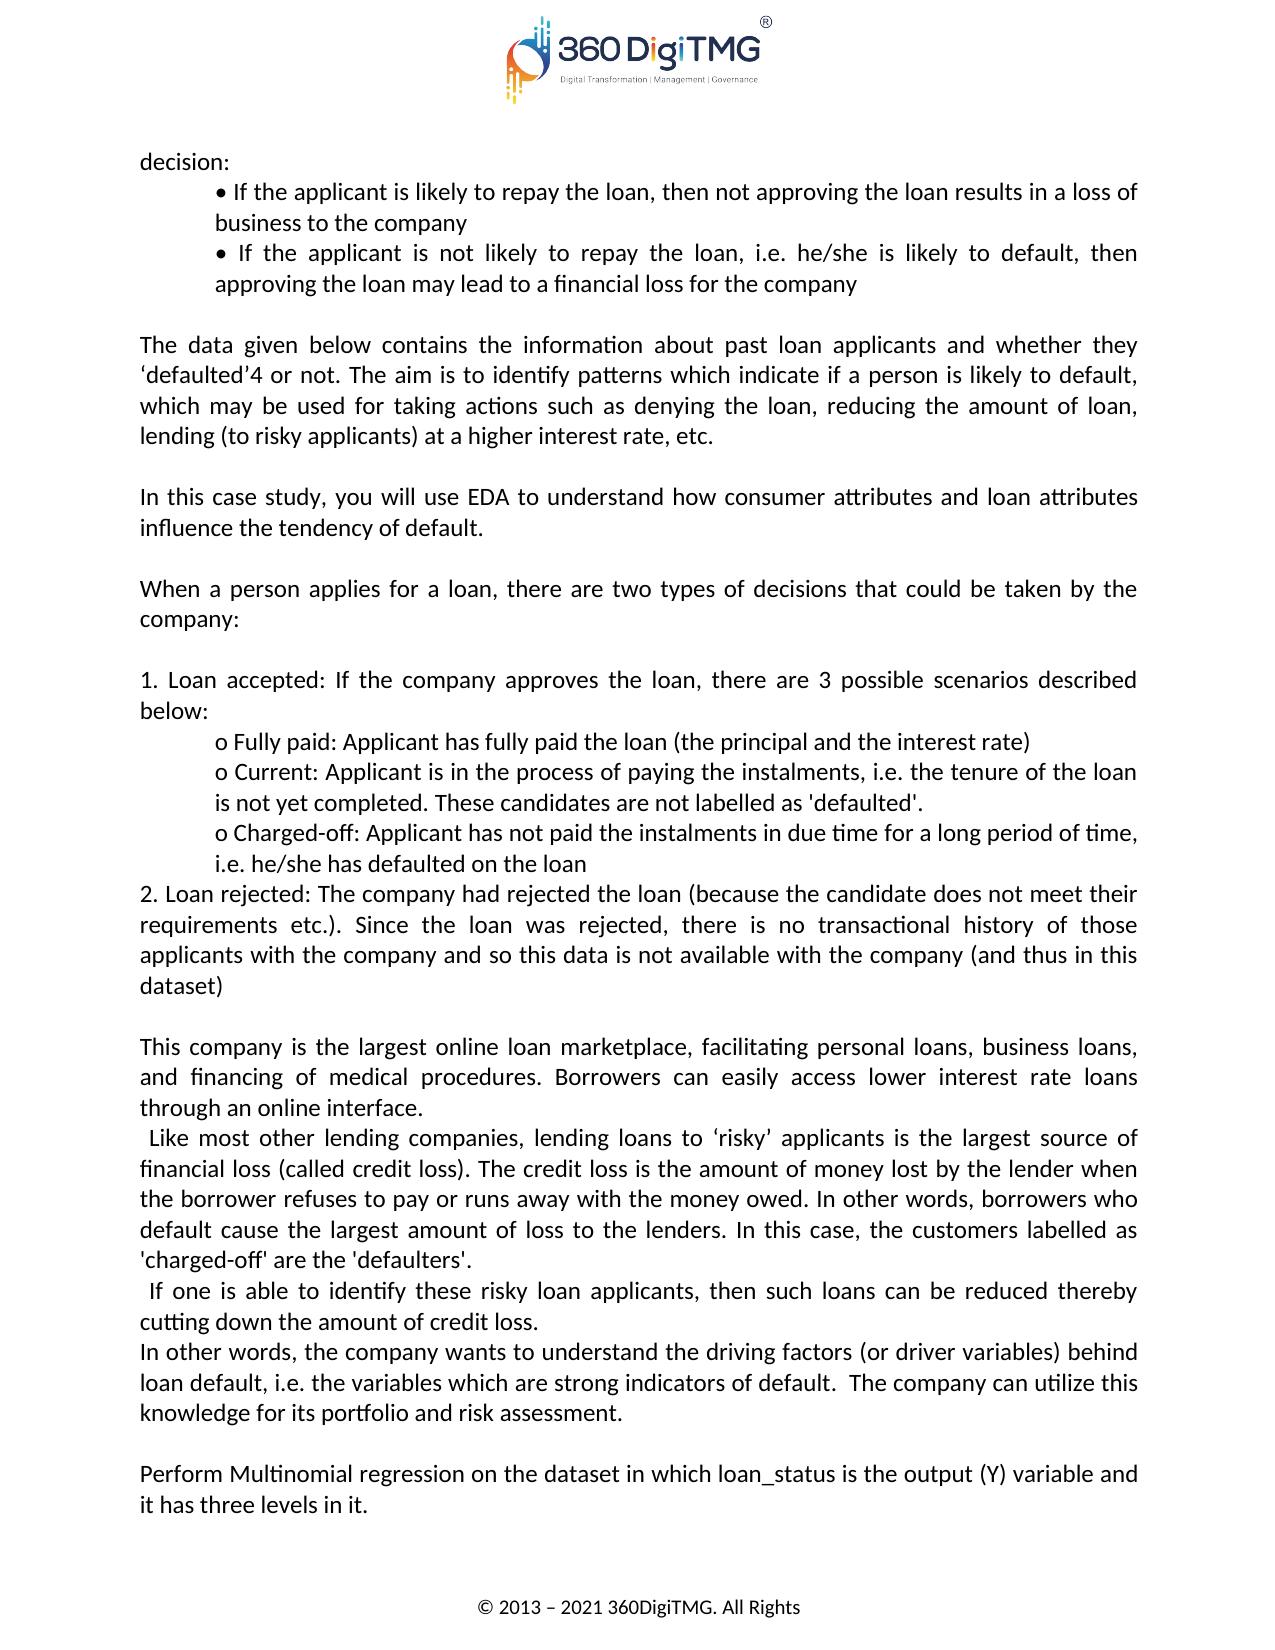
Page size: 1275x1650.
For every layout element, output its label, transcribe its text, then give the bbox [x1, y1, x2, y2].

text When a person applies for a loan, there are two types of decisions that could be taken by the company: [139, 573, 1139, 634]
text 1. Loan accepted: If the company approves the loan, there are 3 possible scenarios described below: [139, 665, 1139, 726]
text Like most other lending companies, lending loans to ‘risky’ applicants is the largest source of financial loss (called credit loss). The credit loss is the amount of money lost by the lender when the borrower refuses to pay or runs away with the money owed. In other words, borrowers who default cause the largest amount of loss to the lenders. In this case, the customers labelled as 'charged-off' are the 'defaulters'. [139, 1122, 1139, 1275]
text o Fully paid: Applicant has fully paid the loan (the principal and the interest rate) [214, 726, 1139, 756]
text This company is the largest online loan marketplace, facilitating personal loans, business loans, and financing of medical procedures. Borrowers can easily access lower interest rate loans through an online interface. [139, 1031, 1139, 1122]
picture [502, 11, 776, 109]
text Perform Multinomial regression on the dataset in which loan_status is the output (Y) variable and it has three levels in it. [139, 1458, 1139, 1519]
text The data given below contains the information about past loan applicants and whether they ‘defaulted’4 or not. The aim is to identify patterns which indicate if a person is likely to default, which may be used for taking actions such as denying the loan, reducing the amount of loan, lending (to risky applicants) at a higher interest rate, etc. [139, 329, 1139, 451]
text In other words, the company wants to understand the driving factors (or driver variables) behind loan default, i.e. the variables which are strong indicators of default. The company can utilize this knowledge for its portfolio and risk assessment. [139, 1336, 1139, 1428]
text 2. Loan rejected: The company had rejected the loan (because the candidate does not meet their requirements etc.). Since the loan was rejected, there is no transactional history of those applicants with the company and so this data is not available with the company (and thus in this dataset) [139, 878, 1139, 1000]
text o Charged-off: Applicant has not paid the instalments in due time for a long period of time, i.e. he/she has defaulted on the loan [214, 817, 1139, 878]
text If one is able to identify these risky loan applicants, then such loans can be reduced thereby cutting down the amount of credit loss. [139, 1275, 1139, 1336]
text In this case study, you will use EDA to understand how consumer attributes and loan attributes influence the tendency of default. [139, 482, 1139, 543]
text • If the applicant is likely to repay the loan, then not approving the loan results in a loss of business to the company [214, 176, 1139, 237]
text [139, 146, 1139, 176]
text o Current: Applicant is in the process of paying the instalments, i.e. the tenure of the loan is not yet completed. These candidates are not labelled as 'defaulted'. [214, 756, 1139, 817]
text • If the applicant is not likely to repay the loan, i.e. he/she is likely to default, then approving the loan may lead to a financial loss for the company [214, 237, 1139, 298]
